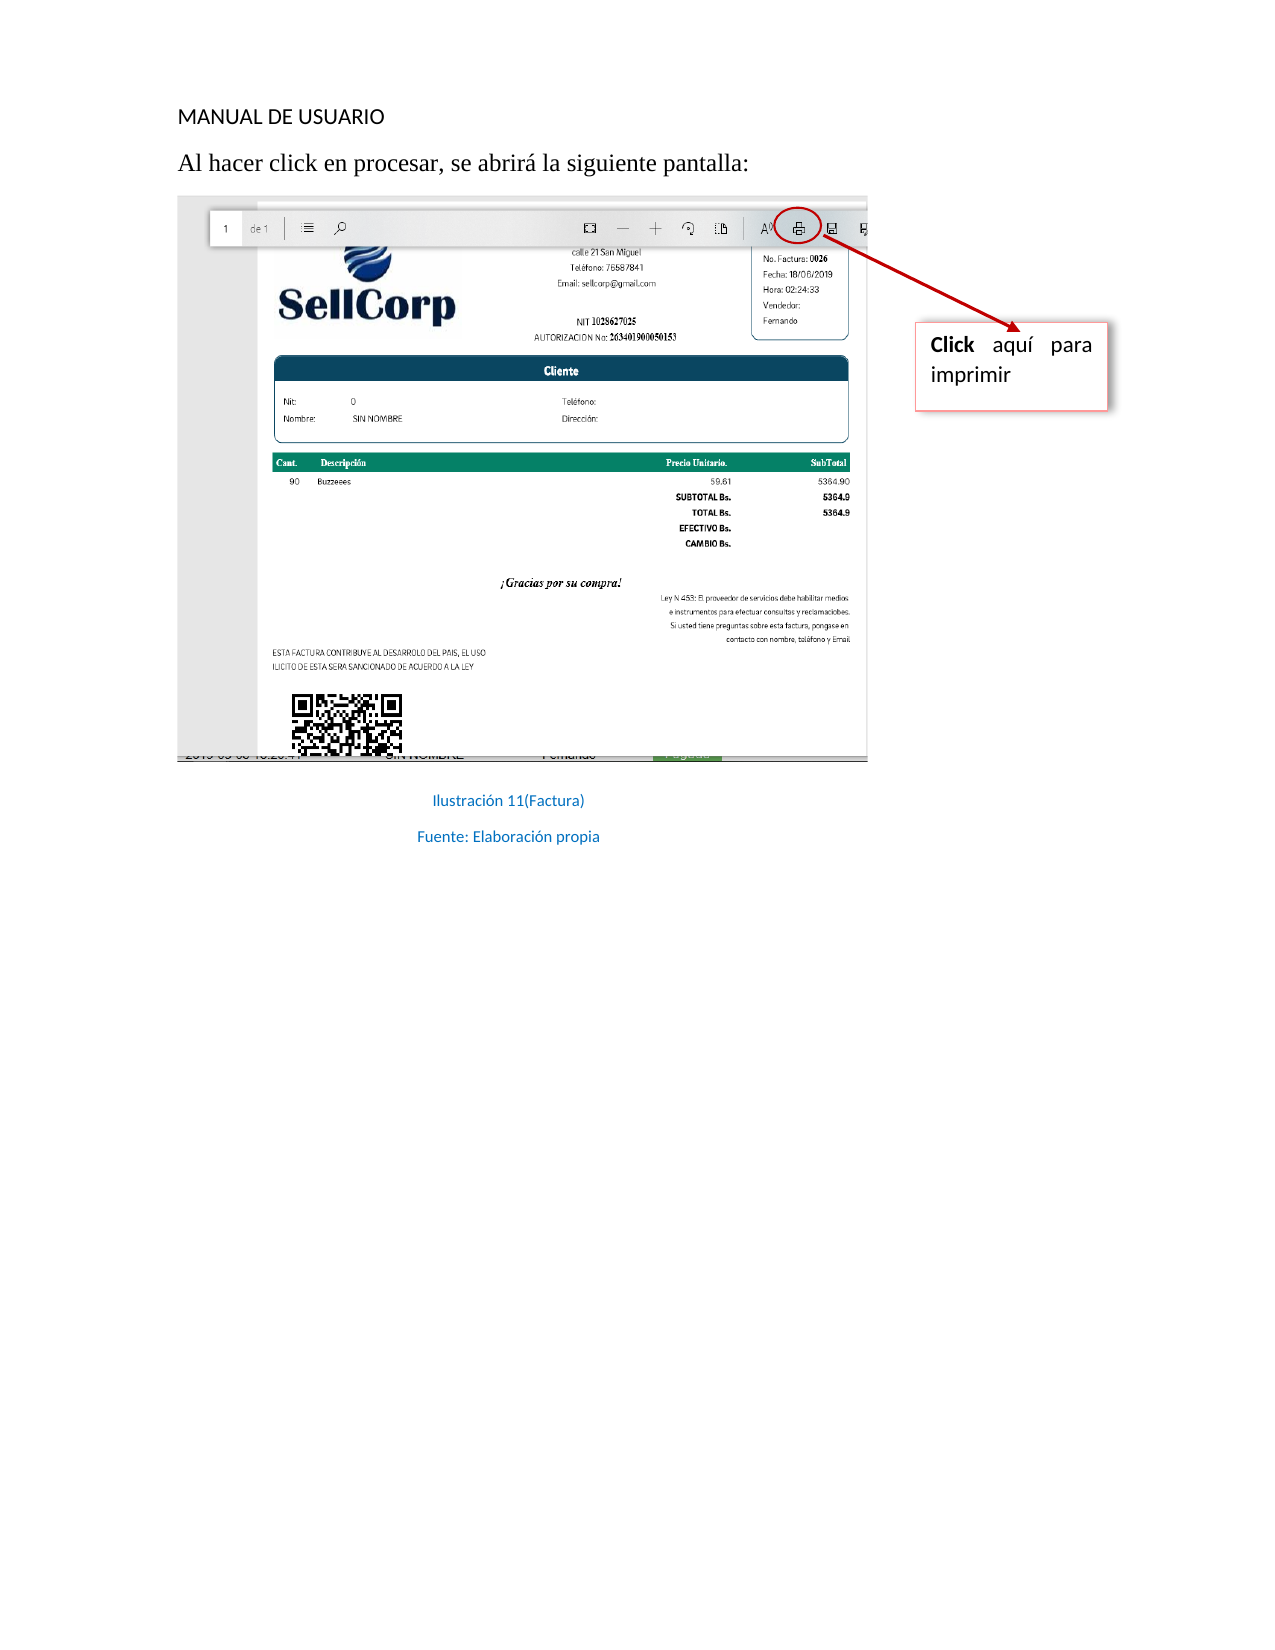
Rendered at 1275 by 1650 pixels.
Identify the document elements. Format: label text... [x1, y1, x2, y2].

text Al hacer click en procesar, se abrirá la siguiente pantalla: [177, 148, 1098, 176]
picture [177, 195, 868, 762]
